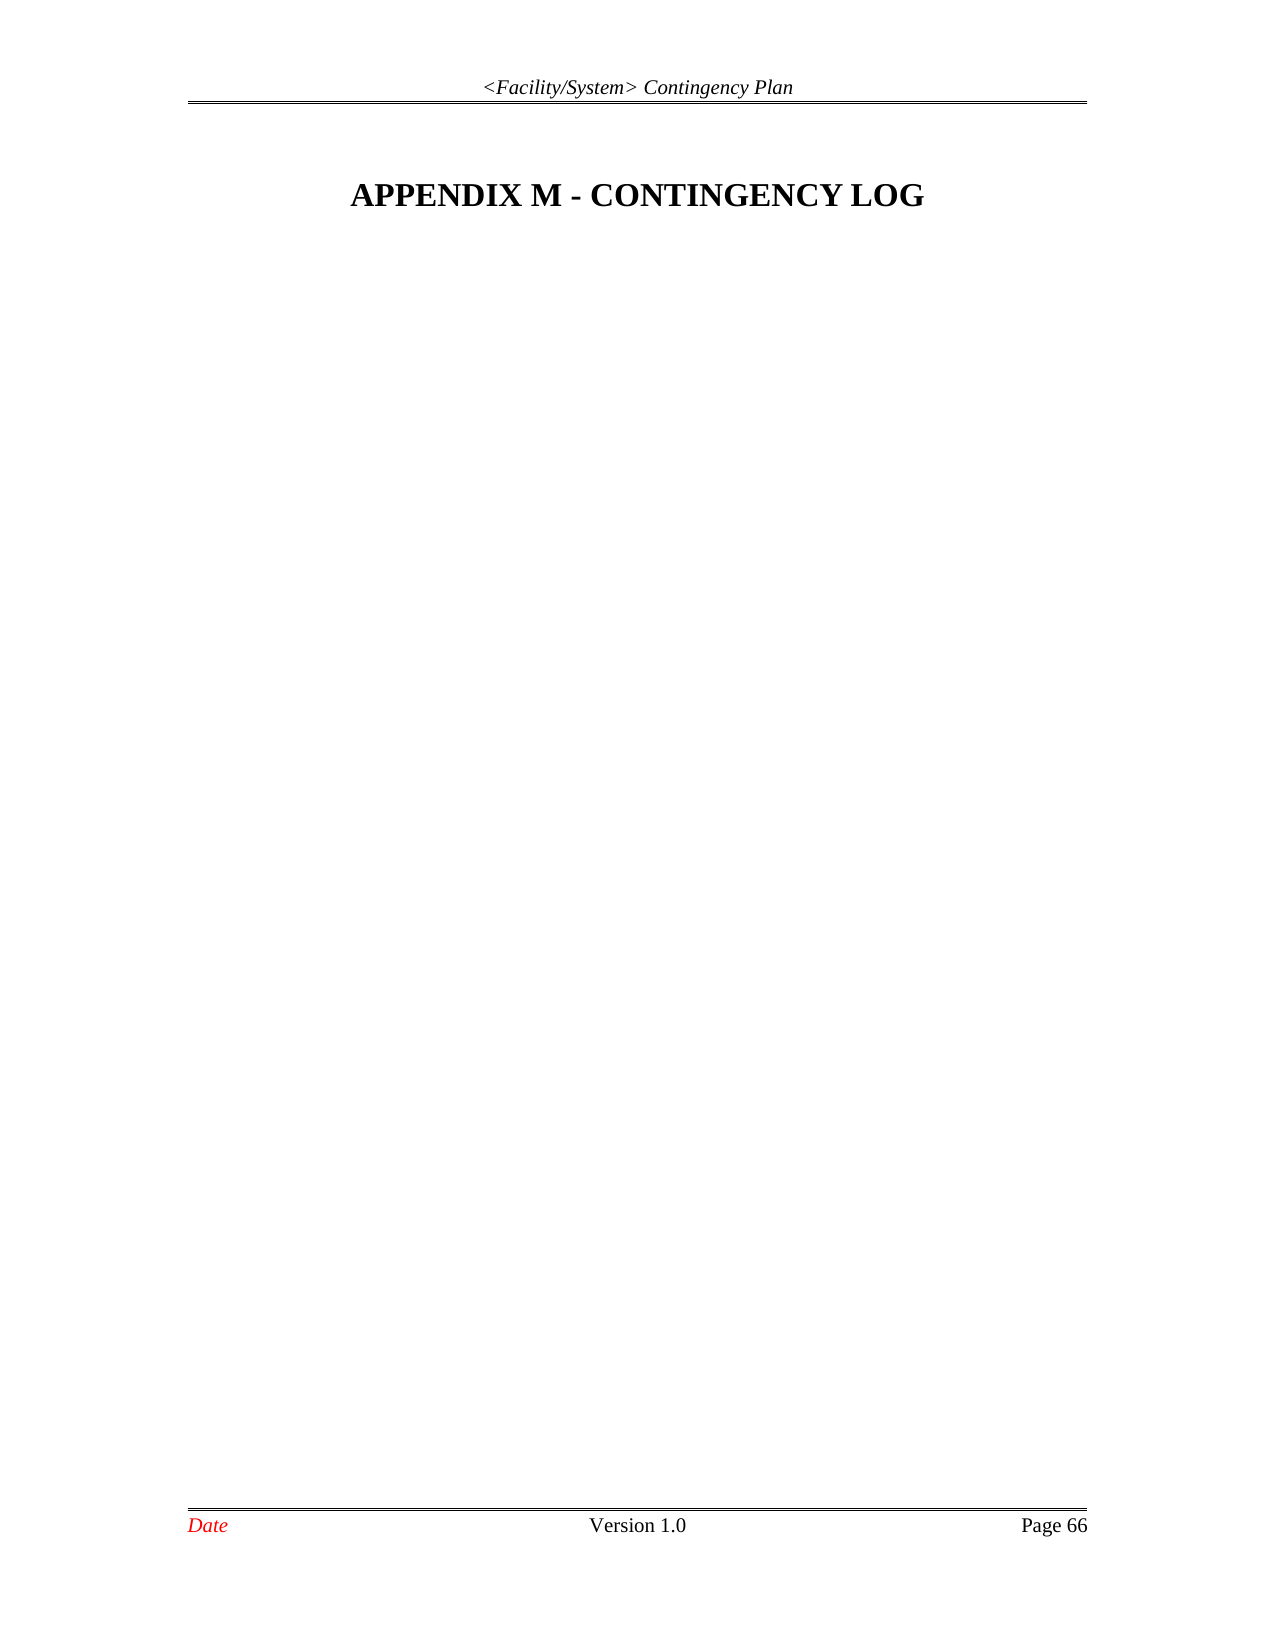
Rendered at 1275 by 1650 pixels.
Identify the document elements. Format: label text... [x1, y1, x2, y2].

title APPENDIX M - CONTINGENCY LOG [187, 175, 1087, 213]
